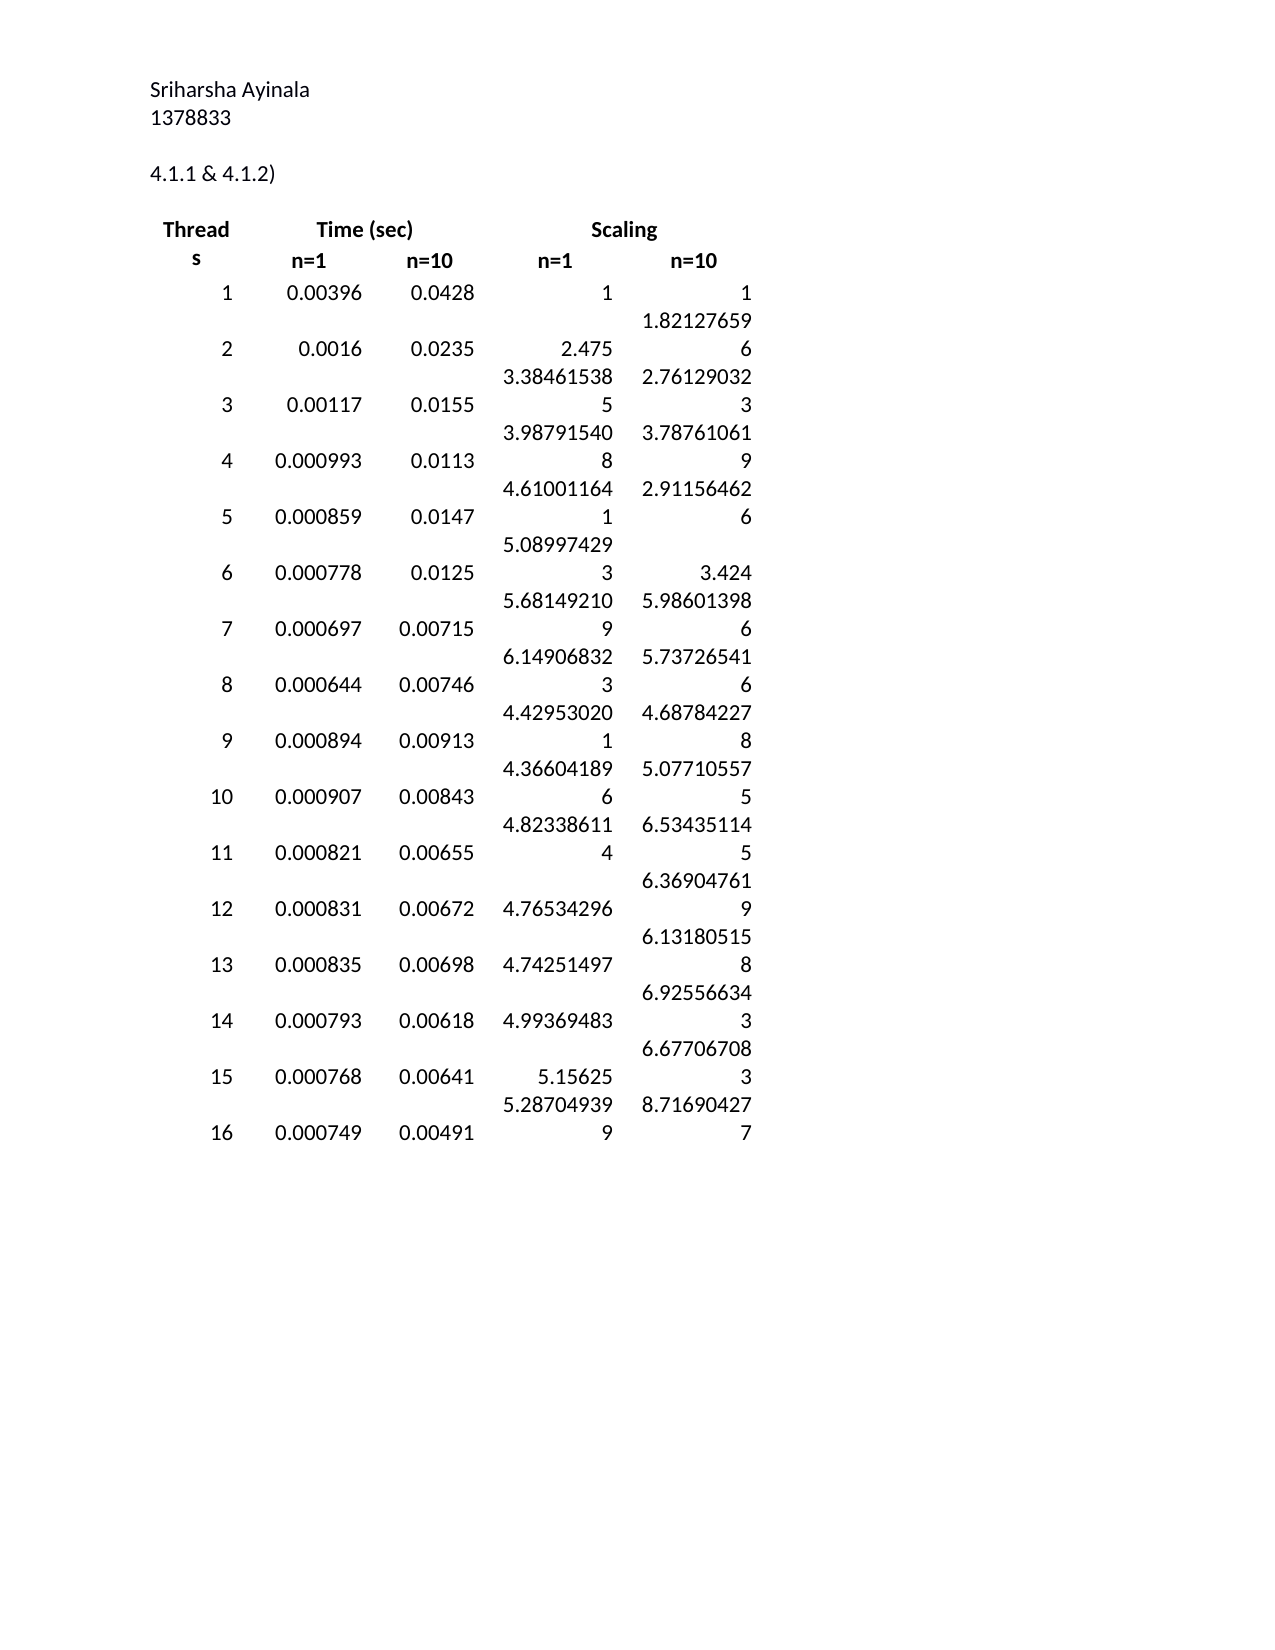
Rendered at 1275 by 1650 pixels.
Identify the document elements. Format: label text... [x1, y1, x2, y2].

table_cell 6 [149, 530, 244, 586]
table_cell 0.00715 [373, 586, 486, 642]
table_cell 0.000859 [244, 474, 373, 530]
table_cell 6.677067083 [624, 1034, 763, 1090]
table_cell 1 [149, 275, 244, 306]
table_cell 8.716904277 [624, 1090, 763, 1146]
table_cell 3.424 [624, 530, 763, 586]
table_cell 0.00655 [373, 810, 486, 866]
table_cell 2.761290323 [624, 362, 763, 418]
table_cell 6.369047619 [624, 866, 763, 922]
table_cell 4.823386114 [486, 810, 624, 866]
table_header Threads [149, 212, 244, 274]
table_cell 4.366041896 [486, 754, 624, 810]
table_cell 1 [624, 275, 763, 306]
table_cell 11 [149, 810, 244, 866]
table_cell 0.00843 [373, 754, 486, 810]
table_cell 6.131805158 [624, 922, 763, 978]
table_cell n=1 [486, 243, 624, 274]
table_cell 3.787610619 [624, 418, 763, 474]
table_cell 13 [149, 922, 244, 978]
table_cell 0.00491 [373, 1090, 486, 1146]
table_cell 0.0147 [373, 474, 486, 530]
table_cell 2.475 [486, 306, 624, 362]
table_cell 5 [149, 474, 244, 530]
table_cell 0.0125 [373, 530, 486, 586]
table_cell 0.000768 [244, 1034, 373, 1090]
table_cell 5.287049399 [486, 1090, 624, 1146]
table_cell 5.681492109 [486, 586, 624, 642]
table_cell 0.00746 [373, 642, 486, 698]
table_cell 0.000821 [244, 810, 373, 866]
table_cell 0.00698 [373, 922, 486, 978]
table_cell 0.00618 [373, 978, 486, 1034]
table_cell 1 [486, 275, 624, 306]
table_cell 0.000907 [244, 754, 373, 810]
table_cell 15 [149, 1034, 244, 1090]
table_cell 0.000644 [244, 642, 373, 698]
table_cell 0.000793 [244, 978, 373, 1034]
table_cell 0.0113 [373, 418, 486, 474]
table_cell 12 [149, 866, 244, 922]
table_cell 0.0235 [373, 306, 486, 362]
table_cell 16 [149, 1090, 244, 1146]
table_cell 2.911564626 [624, 474, 763, 530]
table_cell 8 [149, 642, 244, 698]
table_cell 0.000697 [244, 586, 373, 642]
table_cell 4.99369483 [486, 978, 624, 1034]
table_cell 5.737265416 [624, 642, 763, 698]
table_cell 5.15625 [486, 1034, 624, 1090]
table_cell 4.610011641 [486, 474, 624, 530]
table_cell 6.925566343 [624, 978, 763, 1034]
table_cell 4.429530201 [486, 698, 624, 754]
table_header Time (sec) [244, 212, 486, 243]
table_cell 0.00913 [373, 698, 486, 754]
table_cell n=1 [244, 243, 373, 274]
table_cell 14 [149, 978, 244, 1034]
table_cell n=10 [624, 243, 763, 274]
table_cell 0.00117 [244, 362, 373, 418]
table_cell 0.000835 [244, 922, 373, 978]
table_cell 0.000778 [244, 530, 373, 586]
table_cell n=10 [373, 243, 486, 274]
table_cell 4.76534296 [486, 866, 624, 922]
table_header Scaling [486, 212, 763, 243]
table_cell 10 [149, 754, 244, 810]
text 4.1.1 & 4.1.2) [150, 159, 1125, 187]
table_cell 9 [149, 698, 244, 754]
table_cell 1.821276596 [624, 306, 763, 362]
table_cell 5.986013986 [624, 586, 763, 642]
table_cell 0.000831 [244, 866, 373, 922]
table_cell 2 [149, 306, 244, 362]
table_cell 0.00396 [244, 275, 373, 306]
table_cell 4.74251497 [486, 922, 624, 978]
table_cell 5.077105575 [624, 754, 763, 810]
table_cell 4.687842278 [624, 698, 763, 754]
table_cell 4 [149, 418, 244, 474]
table_cell 0.00641 [373, 1034, 486, 1090]
table_cell 0.000993 [244, 418, 373, 474]
table_cell 0.0428 [373, 275, 486, 306]
table_cell 0.000894 [244, 698, 373, 754]
table_cell 0.0016 [244, 306, 373, 362]
table_cell 3.987915408 [486, 418, 624, 474]
table_cell 6.149068323 [486, 642, 624, 698]
table_cell 0.00672 [373, 866, 486, 922]
table_cell 6.534351145 [624, 810, 763, 866]
table_cell 0.0155 [373, 362, 486, 418]
table_cell 3 [149, 362, 244, 418]
table_cell 0.000749 [244, 1090, 373, 1146]
table_cell 5.089974293 [486, 530, 624, 586]
table_cell 7 [149, 586, 244, 642]
table_cell 3.384615385 [486, 362, 624, 418]
